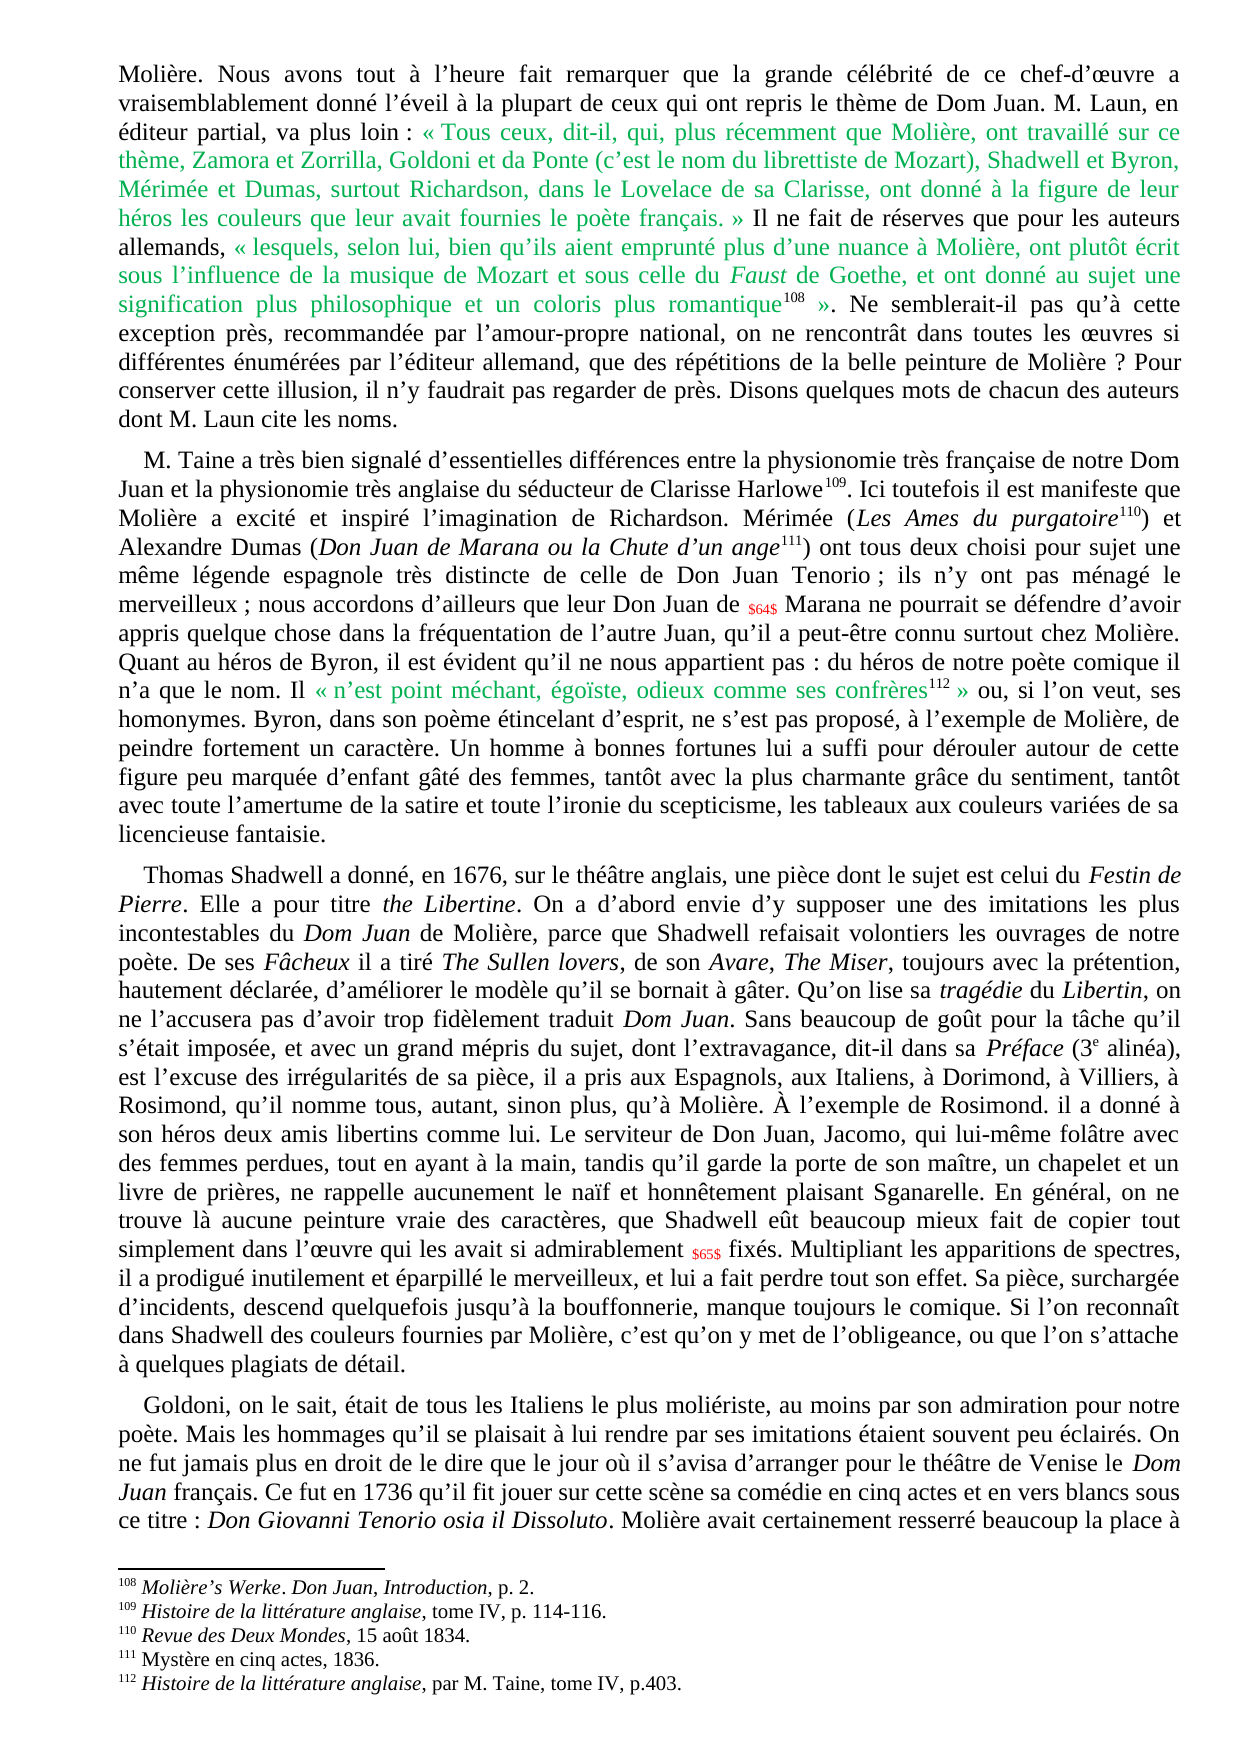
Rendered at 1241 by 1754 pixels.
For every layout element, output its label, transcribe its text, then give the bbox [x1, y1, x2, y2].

text Thomas Shadwell a donné, en 1676, sur le théâtre anglais, une pièce dont le sujet est celui du Festin de Pierre. Elle a pour titre the Libertine. On a d’abord envie d’y supposer une des imitations les plus incontestables du Dom Juan de Molière, parce que Shadwell refaisait volontiers les ouvrages de notre poète. De ses Fâcheux il a tiré The Sullen lovers, de son Avare, The Miser, toujours avec la prétention, hautement déclarée, d’améliorer le modèle qu’il se bornait à gâter. Qu’on lise sa tragédie du Libertin, on ne l’accusera pas d’avoir trop fidèlement traduit Dom Juan. Sans beaucoup de goût pour la tâche qu’il s’était imposée, et avec un grand mépris du sujet, dont l’extravagance, dit-il dans sa Préface (3e alinéa), est l’excuse des irrégularités de sa pièce, il a pris aux Espagnols, aux Italiens, à Dorimond, à Villiers, à Rosimond, qu’il nomme tous, autant, sinon plus, qu’à Molière. À l’exemple de Rosimond. il a donné à son héros deux amis libertins comme lui. Le serviteur de Don Juan, Jacomo, qui lui-même folâtre avec des femmes perdues, tout en ayant à la main, tandis qu’il garde la porte de son maître, un chapelet et un livre de prières, ne rappelle aucunement le naïf et honnêtement plaisant Sganarelle. En général, on ne trouve là aucune peinture vraie des caractères, que Shadwell eût beaucoup mieux fait de copier tout simplement dans l’œuvre qui les avait si admirablement $65$ fixés. Multipliant les apparitions de spectres, il a prodigué inutilement et éparpillé le merveilleux, et lui a fait perdre tout son effet. Sa pièce, surchargée d’incidents, descend quelquefois jusqu’à la bouffonnerie, manque toujours le comique. Si l’on reconnaît dans Shadwell des couleurs fournies par Molière, c’est qu’on y met de l’obligeance, ou que l’on s’attache à quelques plagiats de détail. [118, 860, 1181, 1378]
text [118, 59, 1181, 433]
text M. Taine a très bien signalé d’essentielles différences entre la physionomie très française de notre Dom Juan et la physionomie très anglaise du séducteur de Clarisse Harlowe. Ici toutefois il est manifeste que Molière a excité et inspiré l’imagination de Richardson. Mérimée (Les Ames du purgatoire) et Alexandre Dumas (Don Juan de Marana ou la Chute d’un ange) ont tous deux choisi pour sujet une même légende espagnole très distincte de celle de Don Juan Tenorio ; ils n’y ont pas ménagé le merveilleux ; nous accordons d’ailleurs que leur Don Juan de $64$ Marana ne pourrait se défendre d’avoir appris quelque chose dans la fréquentation de l’autre Juan, qu’il a peut-être connu surtout chez Molière. Quant au héros de Byron, il est évident qu’il ne nous appartient pas : du héros de notre poète comique il n’a que le nom. Il « n’est point méchant, égoïste, odieux comme ses confrères » ou, si l’on veut, ses homonymes. Byron, dans son poème étincelant d’esprit, ne s’est pas proposé, à l’exemple de Molière, de peindre fortement un caractère. Un homme à bonnes fortunes lui a suffi pour dérouler autour de cette figure peu marquée d’enfant gâté des femmes, tantôt avec la plus charmante grâce du sentiment, tantôt avec toute l’amertume de la satire et toute l’ironie du scepticisme, les tableaux aux couleurs variées de sa licencieuse fantaisie. [118, 445, 1181, 848]
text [118, 1390, 1181, 1534]
